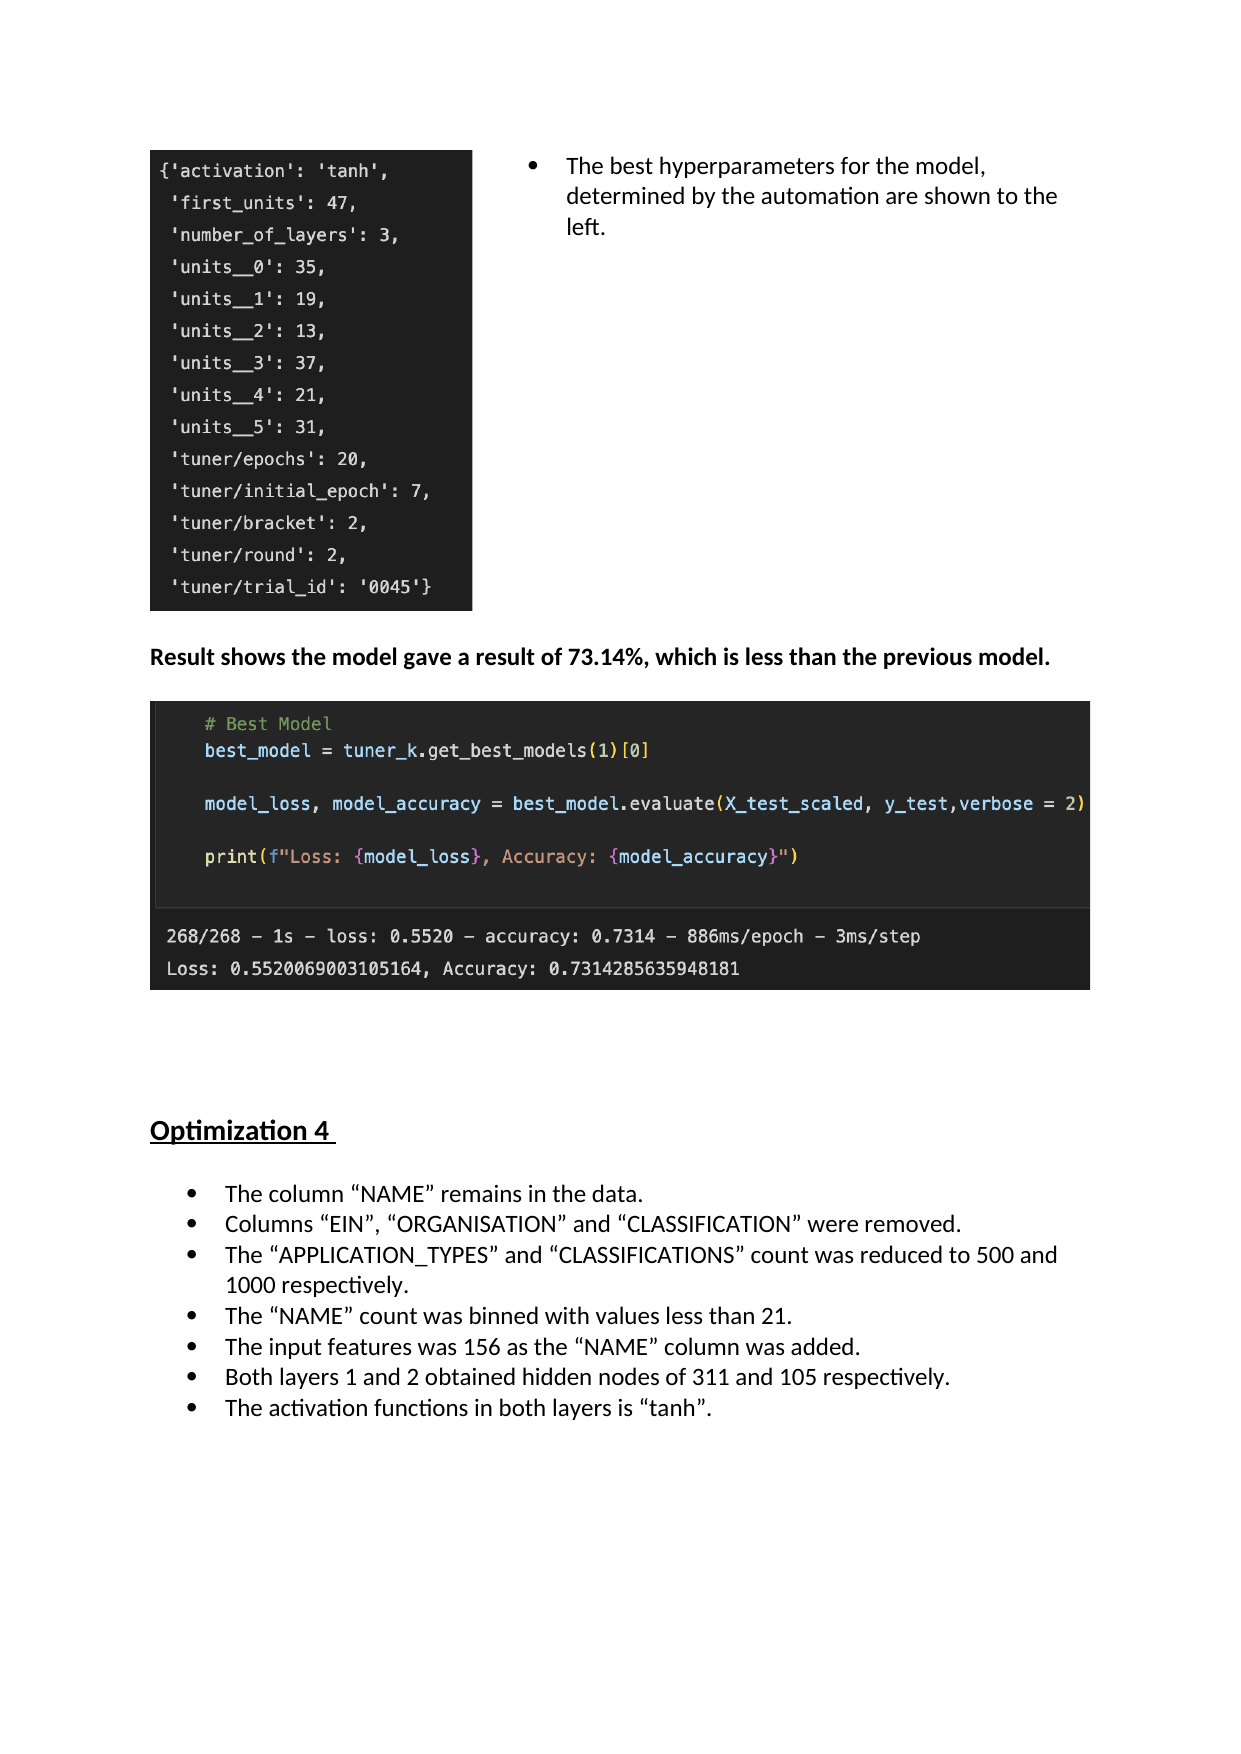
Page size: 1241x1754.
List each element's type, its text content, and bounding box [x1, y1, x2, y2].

list Columns “EIN”, “ORGANISATION” and “CLASSIFICATION” were removed. [187, 1208, 1090, 1239]
list The activation functions in both layers is “tanh”. [187, 1392, 1090, 1422]
text Optimization 4 [150, 1112, 1090, 1147]
list The “APPLICATION_TYPES” and “CLASSIFICATIONS” count was reduced to 500 and 1000 respectively. [187, 1239, 1090, 1300]
list The column “NAME” remains in the data. [187, 1178, 1090, 1208]
text Result shows the model gave a result of 73.14%, which is less than the previous model. [150, 641, 1090, 671]
picture [150, 150, 473, 611]
picture [150, 701, 1091, 990]
list The input features was 156 as the “NAME” column was added. [187, 1331, 1090, 1361]
list The “NAME” count was binned with values less than 21. [187, 1300, 1090, 1331]
list Both layers 1 and 2 obtained hidden nodes of 311 and 105 respectively. [187, 1361, 1090, 1392]
